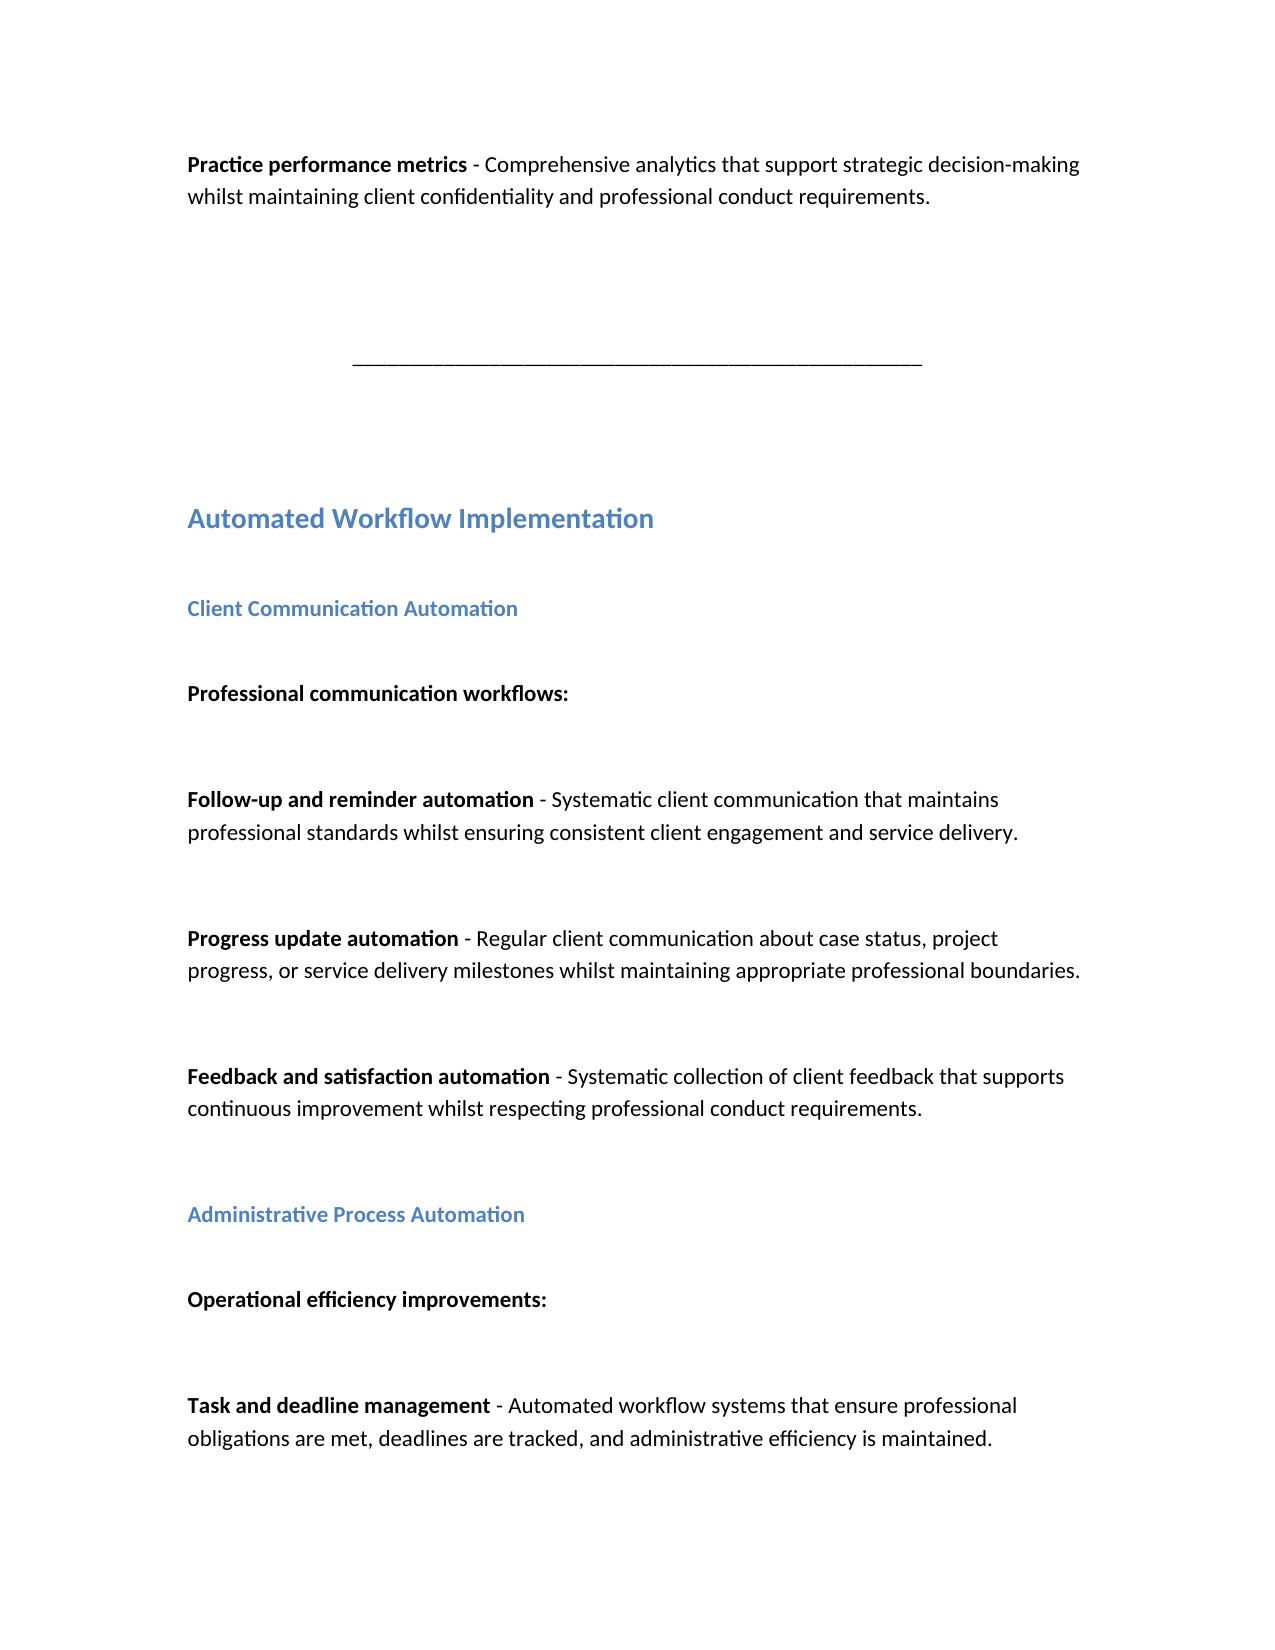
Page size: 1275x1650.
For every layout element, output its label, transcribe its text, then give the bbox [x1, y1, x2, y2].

text Professional communication workflows: [187, 679, 1087, 707]
text __________________________________________________ [187, 341, 1087, 369]
subtitle Administrative Process Automation [187, 1200, 1087, 1228]
text Operational efficiency improvements: [187, 1285, 1087, 1313]
text Task and deadline management - Automated workflow systems that ensure professional obligations are met, deadlines are tracked, and administrative efficiency is maintained. [187, 1391, 1087, 1452]
text Follow-up and reminder automation - Systematic client communication that maintains professional standards whilst ensuring consistent client engagement and service delivery. [187, 786, 1087, 846]
subtitle Client Communication Automation [187, 594, 1087, 622]
subtitle Automated Workflow Implementation [187, 500, 1087, 536]
text Feedback and satisfaction automation - Systematic collection of client feedback that supports continuous improvement whilst respecting professional conduct requirements. [187, 1062, 1087, 1122]
text Progress update automation - Regular client communication about case status, project progress, or service delivery milestones whilst maintaining appropriate professional boundaries. [187, 924, 1087, 984]
text Practice performance metrics - Comprehensive analytics that support strategic decision-making whilst maintaining client confidentiality and professional conduct requirements. [187, 150, 1087, 210]
